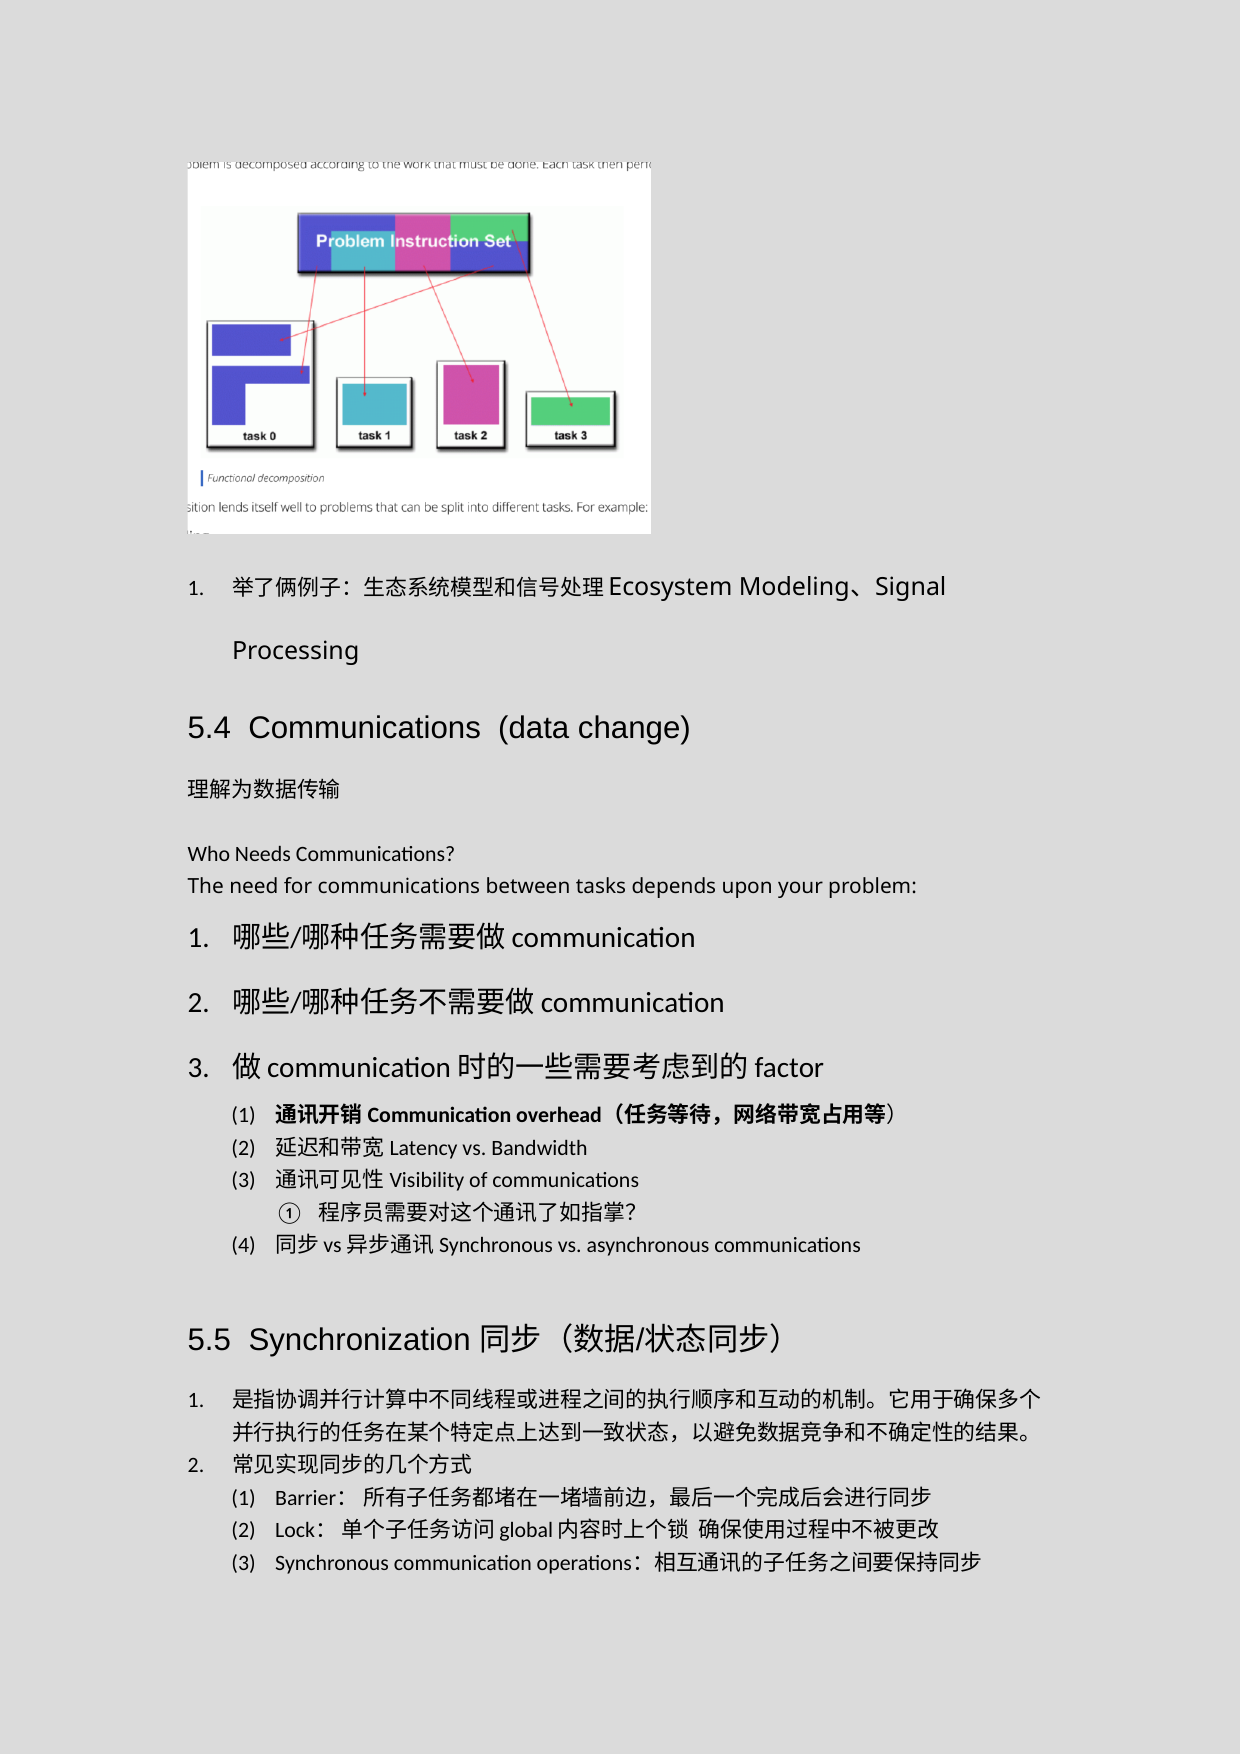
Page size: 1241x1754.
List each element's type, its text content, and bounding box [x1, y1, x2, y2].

list 举了俩例子：生态系统模型和信号处理Ecosystem Modeling、Signal Processing [187, 552, 1053, 682]
list 通讯可见性 Visibility of communications [231, 1162, 1053, 1194]
subtitle 5.4 Communications (data change) [187, 694, 1053, 759]
list 同步vs 异步通讯 Synchronous vs. asynchronous communications [231, 1227, 1053, 1259]
list 通讯开销 Communication overhead（任务等待，网络带宽占用等） [231, 1097, 1053, 1129]
list Lock： 单个子任务访问global内容时上个锁 确保使用过程中不被更改 [231, 1512, 1053, 1544]
text The need for communications between tasks depends upon your problem: [187, 869, 1053, 902]
subtitle 哪些/哪种任务不需要做communication [187, 967, 1053, 1032]
list 是指协调并行计算中不同线程或进程之间的执行顺序和互动的机制。它用于确保多个并行执行的任务在某个特定点上达到一致状态，以避免数据竞争和不确定性的结果。 [187, 1382, 1053, 1447]
subtitle 哪些/哪种任务需要做communication [187, 902, 1053, 967]
list 程序员需要对这个通讯了如指掌？ [275, 1194, 1053, 1227]
picture [187, 162, 651, 534]
subtitle 做communication时的一些需要考虑到的factor [187, 1032, 1053, 1097]
list 常见实现同步的几个方式 [187, 1447, 1053, 1479]
list 延迟和带宽 Latency vs. Bandwidth [231, 1129, 1053, 1162]
list Barrier： 所有子任务都堵在一堵墙前边，最后一个完成后会进行同步 [231, 1479, 1053, 1512]
text Who Needs Communications? [187, 837, 1053, 869]
list Synchronous communication operations：相互通讯的子任务之间要保持同步 [231, 1544, 1053, 1577]
text 理解为数据传输 [187, 772, 1053, 804]
subtitle 5.5 Synchronization 同步（数据/状态同步） [187, 1304, 1053, 1369]
